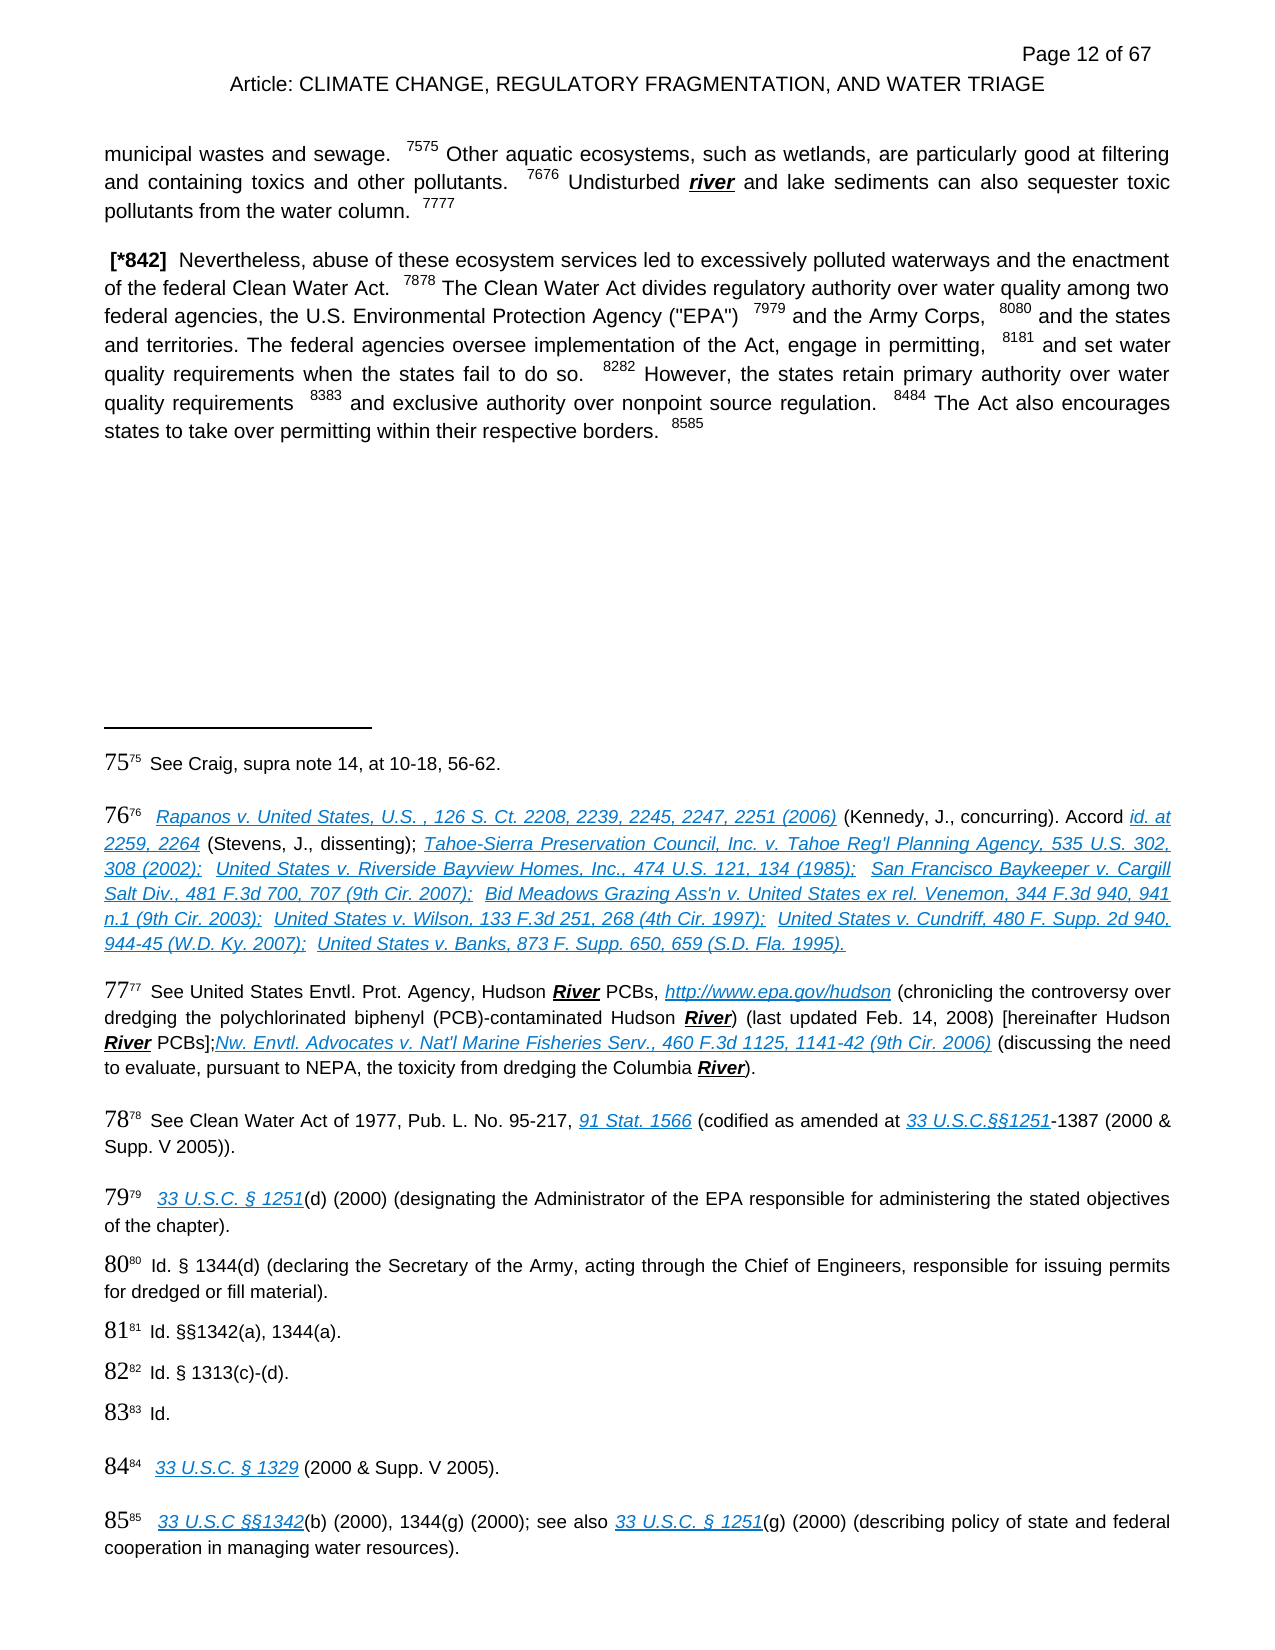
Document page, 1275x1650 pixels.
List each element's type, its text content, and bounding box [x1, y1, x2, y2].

text [*842] Nevertheless, abuse of these ecosystem services led to excessively polluted waterways and the enactment of the federal Clean Water Act. 78 The Clean Water Act divides regulatory authority over water quality among two federal agencies, the U.S. Environmental Protection Agency ("EPA") 79 and the Army Corps, 80 and the states and territories. The federal agencies oversee implementation of the Act, engage in permitting, 81 and set water quality requirements when the states fail to do so. 82 However, the states retain primary authority over water quality requirements 83 and exclusive authority over nonpoint source regulation. 84 The Act also encourages states to take over permitting within their respective borders. 85 [104, 244, 1171, 444]
text Another service that aquatic media provide is waste disposal and assimilation. Industries and municipalities have long exploited waterways' capacities to dilute, disperse, and in some cases, to treat effectively industrial and municipal wastes and sewage. 75 Other aquatic ecosystems, such as wetlands, are particularly good at filtering and containing toxics and other pollutants. 76 Undisturbed river and lake sediments can also sequester toxic pollutants from the water column. 77 [104, 137, 1171, 224]
